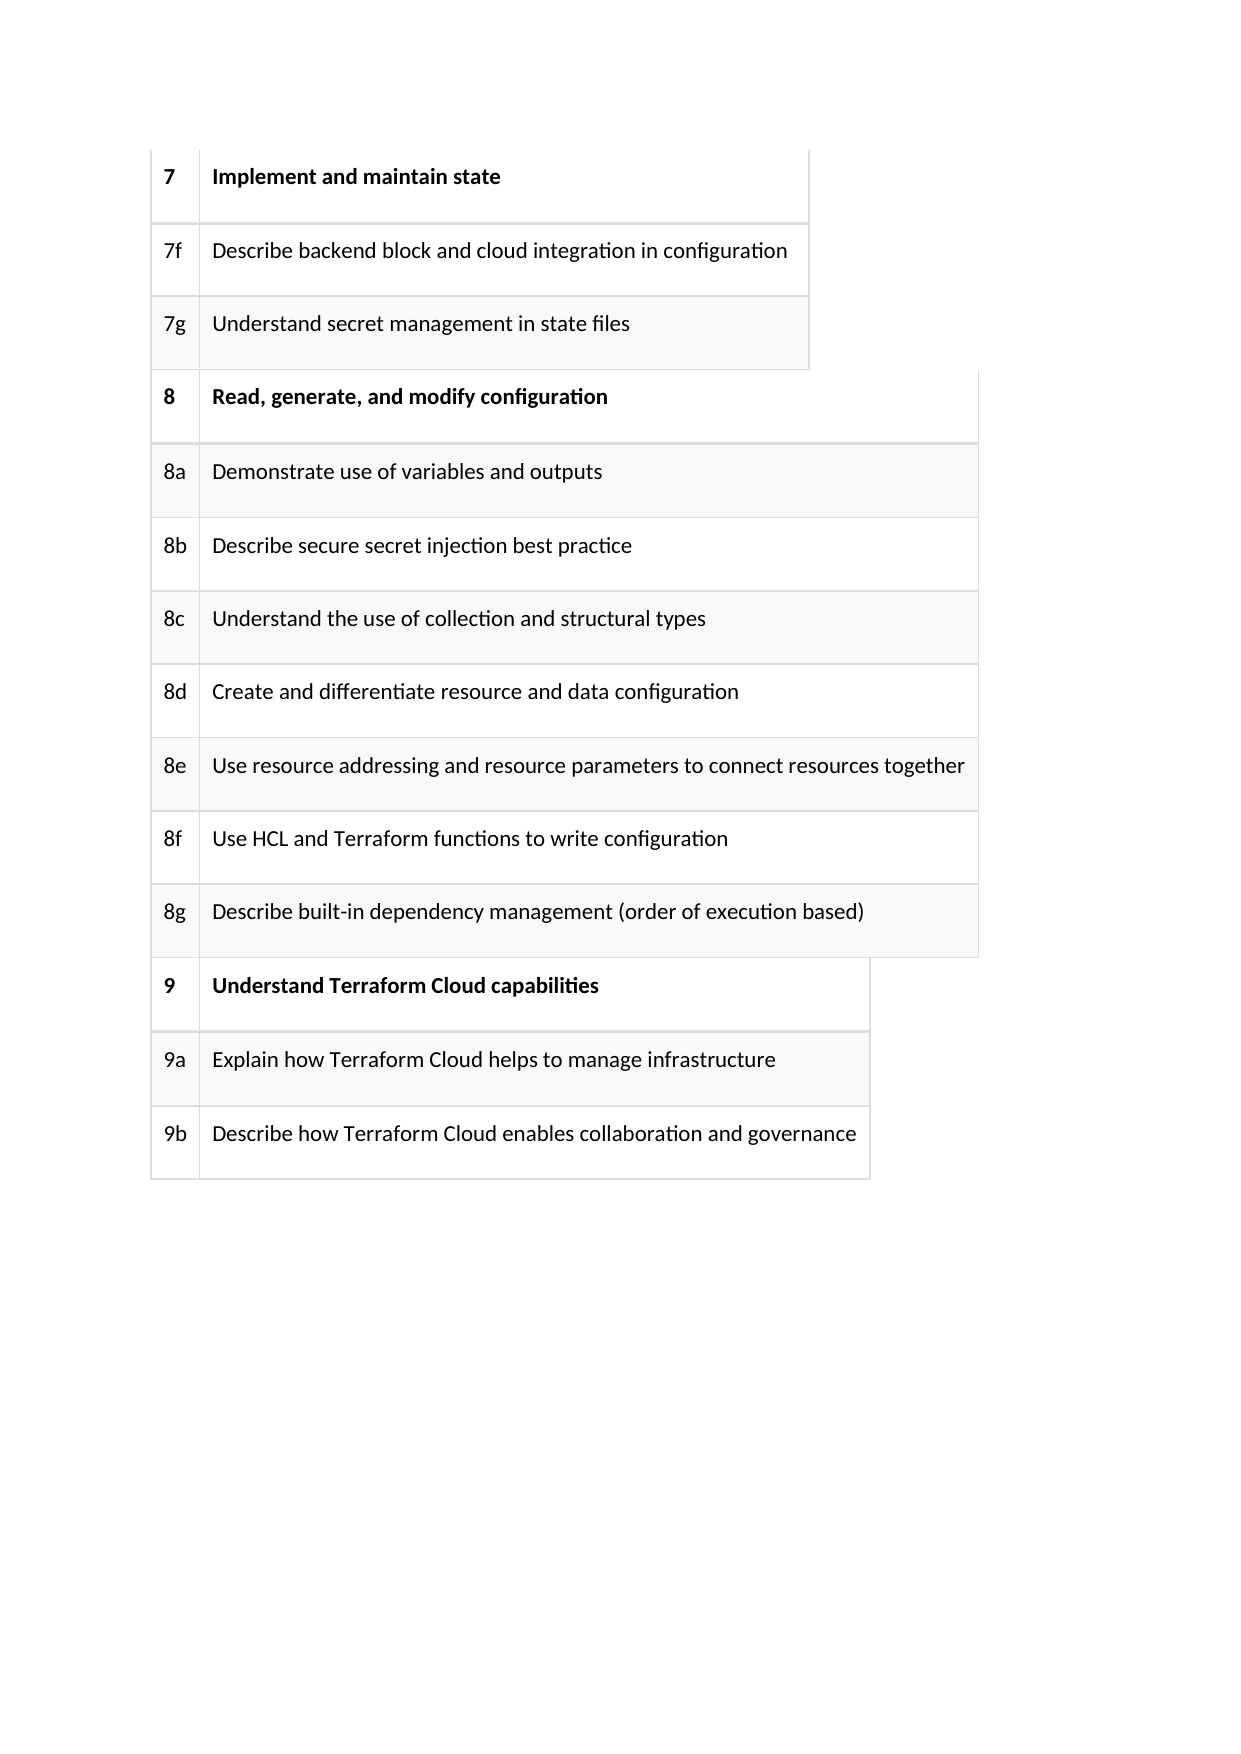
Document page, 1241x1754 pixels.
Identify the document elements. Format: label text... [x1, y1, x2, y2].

table_cell Understand secret management in state files [200, 297, 808, 368]
table_cell 7g [152, 297, 199, 368]
table_header 9 [152, 958, 199, 1030]
table_header Understand Terraform Cloud capabilities [200, 958, 869, 1030]
table_cell 9b [152, 1107, 199, 1178]
table_cell Use HCL and Terraform functions to write configuration [200, 812, 978, 883]
table_cell Describe built-in dependency management (order of execution based) [200, 885, 978, 957]
table_cell Describe backend block and cloud integration in configuration [200, 225, 808, 295]
table_cell Describe how Terraform Cloud enables collaboration and governance [200, 1107, 869, 1178]
table_header Implement and maintain state [200, 150, 808, 222]
table_header Read, generate, and modify configuration [200, 370, 978, 442]
table_cell Explain how Terraform Cloud helps to manage infrastructure [200, 1033, 869, 1105]
table_cell 8e [152, 738, 199, 810]
table_cell 8f [152, 812, 199, 883]
table_cell Describe secure secret injection best practice [200, 518, 978, 590]
table_cell 8c [152, 592, 199, 663]
table_cell 9a [152, 1033, 199, 1105]
table_cell Use resource addressing and resource parameters to connect resources together [200, 738, 978, 810]
table_cell 8g [152, 885, 199, 957]
table_cell Demonstrate use of variables and outputs [200, 445, 978, 517]
table_cell Understand the use of collection and structural types [200, 592, 978, 663]
table_header 7 [152, 150, 199, 222]
table_cell Create and differentiate resource and data configuration [200, 665, 978, 737]
table_cell 8b [152, 518, 199, 590]
table_cell 7f [152, 225, 199, 295]
table_cell 8a [152, 445, 199, 517]
table_header 8 [152, 370, 199, 442]
table_cell 8d [152, 665, 199, 737]
